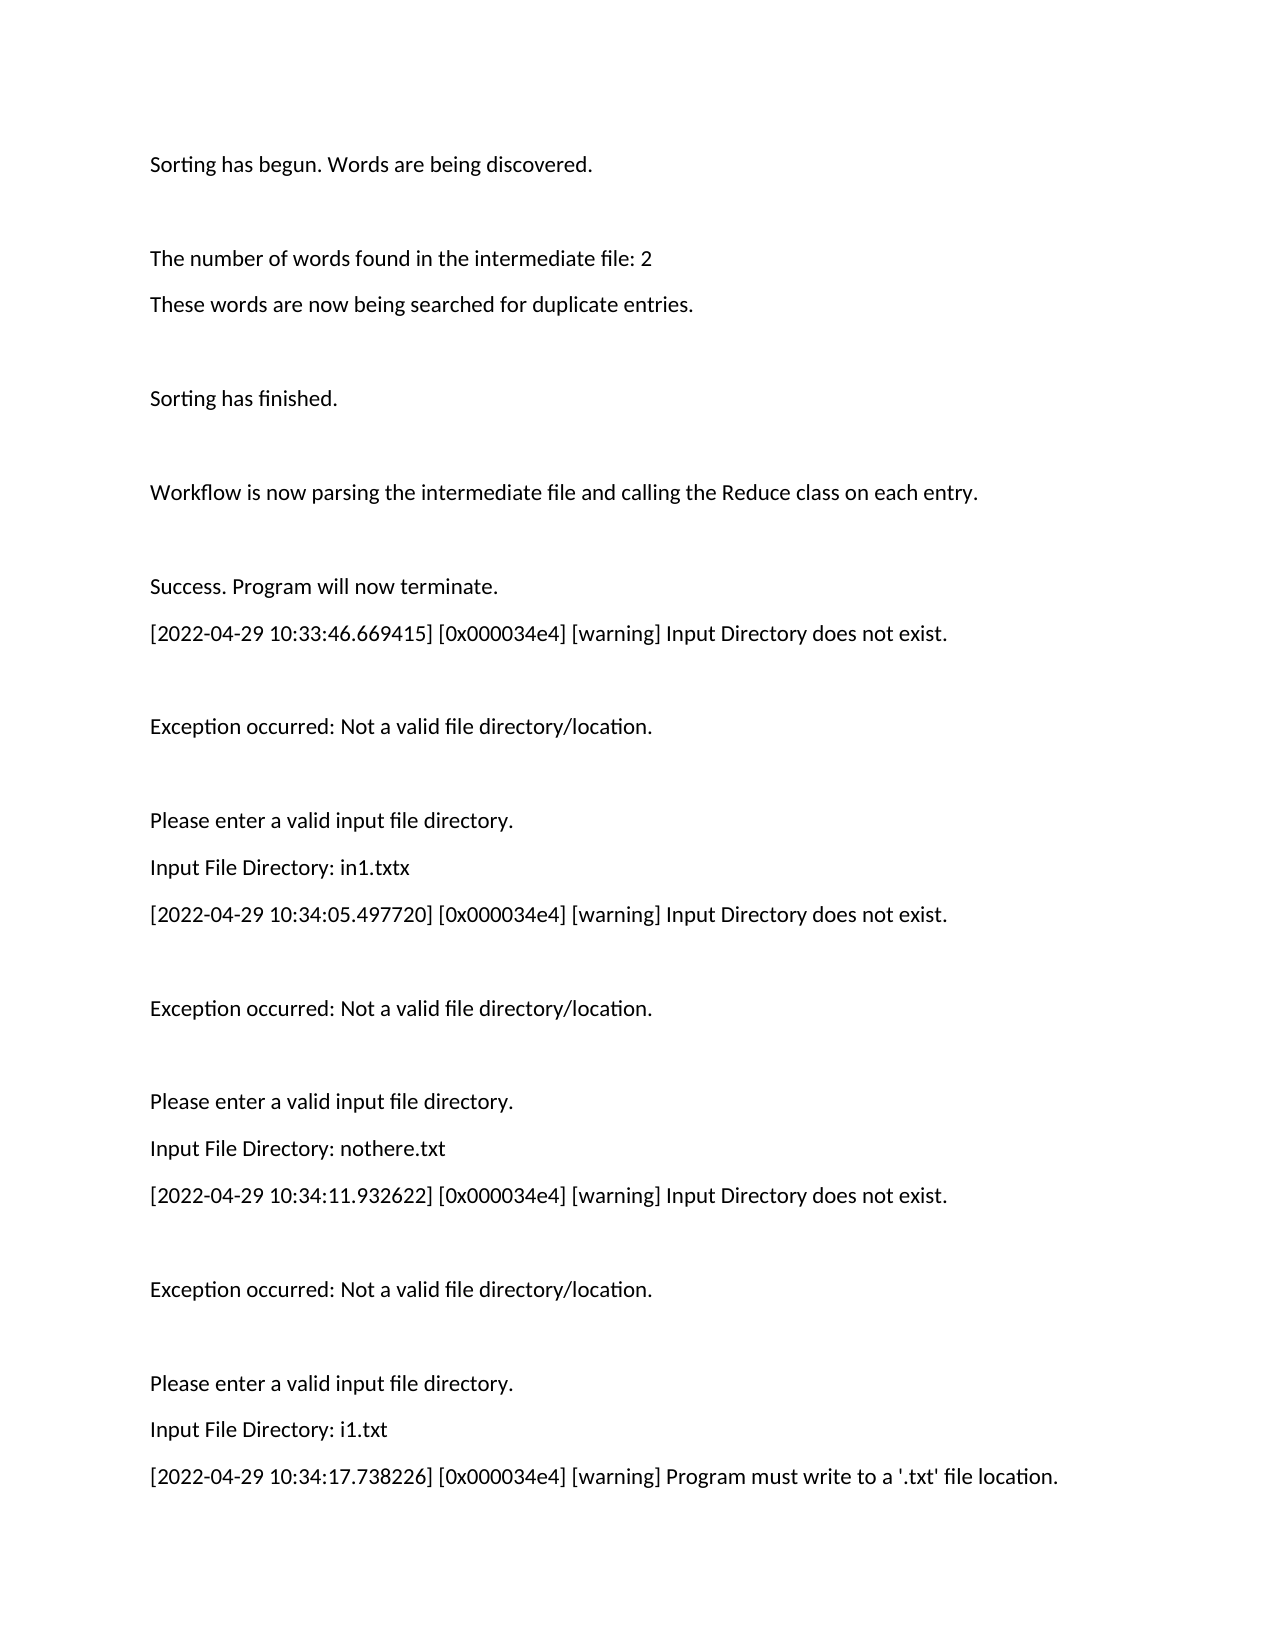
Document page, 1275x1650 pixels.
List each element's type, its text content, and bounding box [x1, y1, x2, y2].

text Success. Program will now terminate. [150, 572, 1125, 600]
text Input File Directory: i1.txt [150, 1416, 1125, 1444]
text Workflow is now parsing the intermediate file and calling the Reduce class on each entry. [150, 478, 1125, 506]
text [2022-04-29 10:34:11.932622] [0x000034e4] [warning] Input Directory does not exist. [150, 1181, 1125, 1209]
text Exception occurred: Not a valid file directory/location. [150, 994, 1125, 1022]
text [2022-04-29 10:34:17.738226] [0x000034e4] [warning] Program must write to a '.txt' file location. [150, 1462, 1125, 1491]
text Sorting has begun. Words are being discovered. [150, 150, 1125, 178]
text These words are now being searched for duplicate entries. [150, 291, 1125, 319]
text Input File Directory: nothere.txt [150, 1134, 1125, 1162]
text Please enter a valid input file directory. [150, 806, 1125, 834]
text Sorting has finished. [150, 384, 1125, 412]
text Exception occurred: Not a valid file directory/location. [150, 712, 1125, 741]
text [2022-04-29 10:33:46.669415] [0x000034e4] [warning] Input Directory does not exist. [150, 619, 1125, 647]
text [2022-04-29 10:34:05.497720] [0x000034e4] [warning] Input Directory does not exist. [150, 900, 1125, 928]
text Input File Directory: in1.txtx [150, 853, 1125, 881]
text Exception occurred: Not a valid file directory/location. [150, 1275, 1125, 1303]
text The number of words found in the intermediate file: 2 [150, 244, 1125, 272]
text Please enter a valid input file directory. [150, 1087, 1125, 1116]
text Please enter a valid input file directory. [150, 1369, 1125, 1397]
